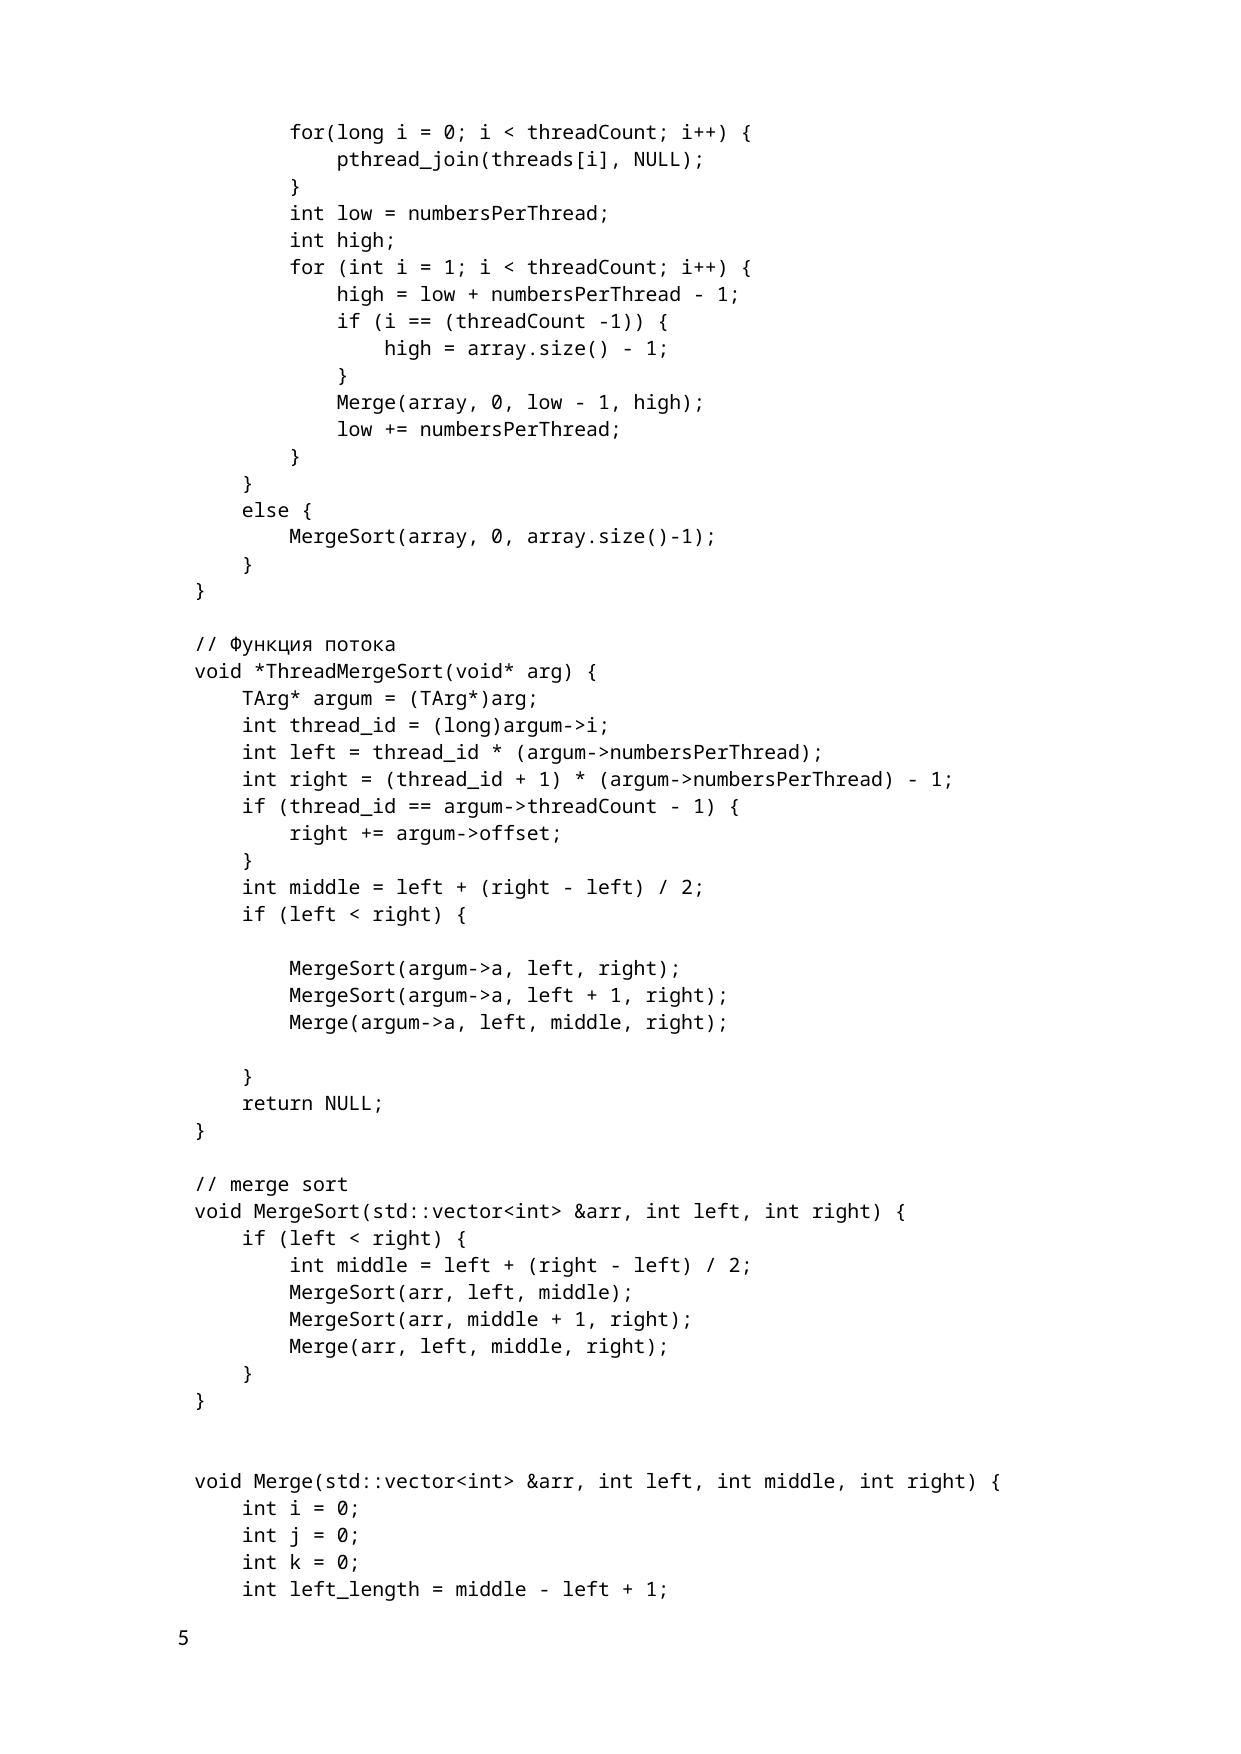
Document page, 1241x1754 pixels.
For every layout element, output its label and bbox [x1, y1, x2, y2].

table_cell [183, 118, 1152, 1602]
